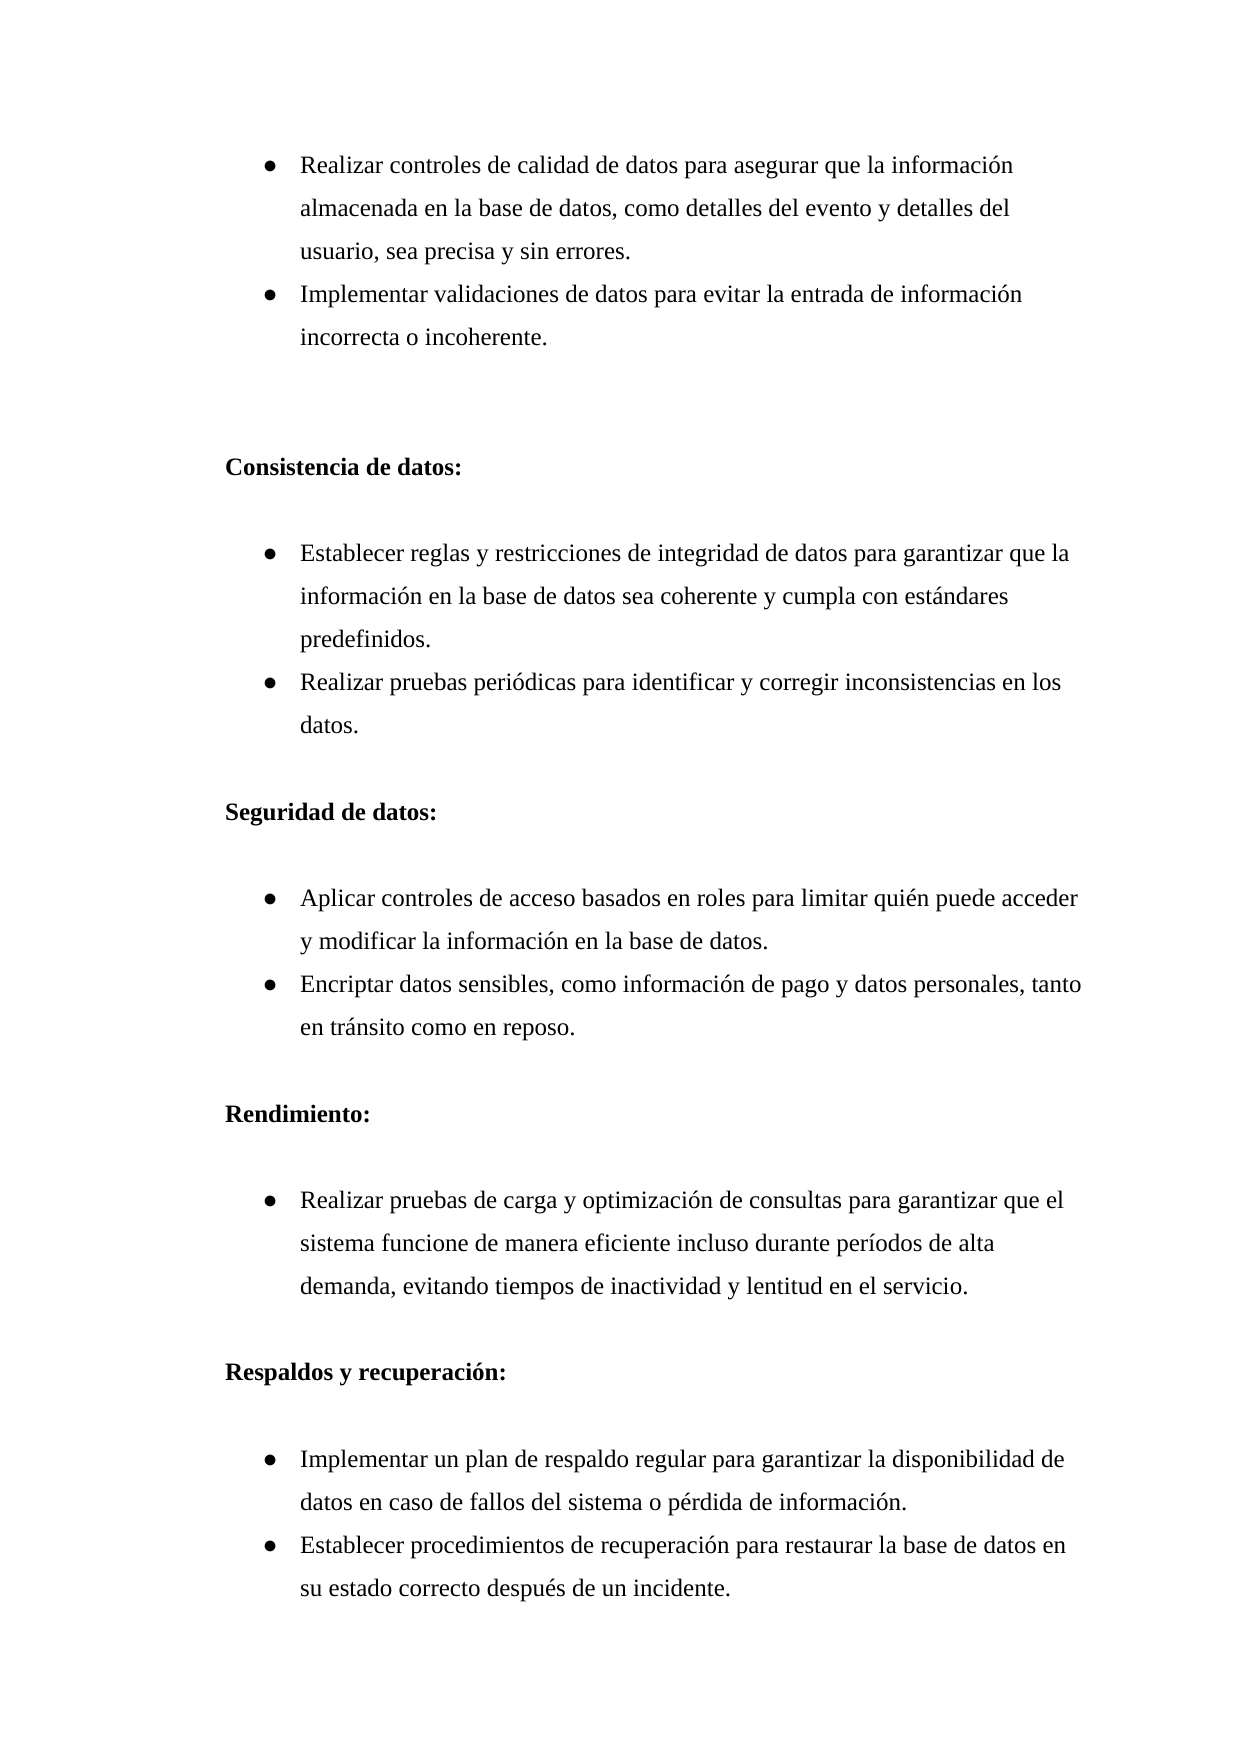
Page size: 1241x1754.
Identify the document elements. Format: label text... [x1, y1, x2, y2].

list Realizar controles de calidad de datos para asegurar que la información almacenada en la base de datos, como detalles del evento y detalles del usuario, sea precisa y sin errores. [262, 150, 1090, 265]
text Seguridad de datos: [225, 797, 1090, 826]
list Aplicar controles de acceso basados en roles para limitar quién puede acceder y modificar la información en la base de datos. [262, 883, 1090, 955]
list Implementar validaciones de datos para evitar la entrada de información incorrecta o incoherente. [262, 279, 1090, 351]
list Implementar un plan de respaldo regular para garantizar la disponibilidad de datos en caso de fallos del sistema o pérdida de información. [262, 1444, 1090, 1516]
list Establecer reglas y restricciones de integridad de datos para garantizar que la información en la base de datos sea coherente y cumpla con estándares predefinidos. [262, 538, 1090, 653]
text Rendimiento: [225, 1099, 1090, 1127]
list Realizar pruebas de carga y optimización de consultas para garantizar que el sistema funcione de manera eficiente incluso durante períodos de alta demanda, evitando tiempos de inactividad y lentitud en el servicio. [262, 1185, 1090, 1300]
text Consistencia de datos: [225, 452, 1090, 481]
text Respaldos y recuperación: [225, 1357, 1090, 1386]
list Realizar pruebas periódicas para identificar y corregir inconsistencias en los datos. [262, 667, 1090, 739]
list Encriptar datos sensibles, como información de pago y datos personales, tanto en tránsito como en reposo. [262, 969, 1090, 1041]
list Establecer procedimientos de recuperación para restaurar la base de datos en su estado correcto después de un incidente. [262, 1530, 1090, 1602]
